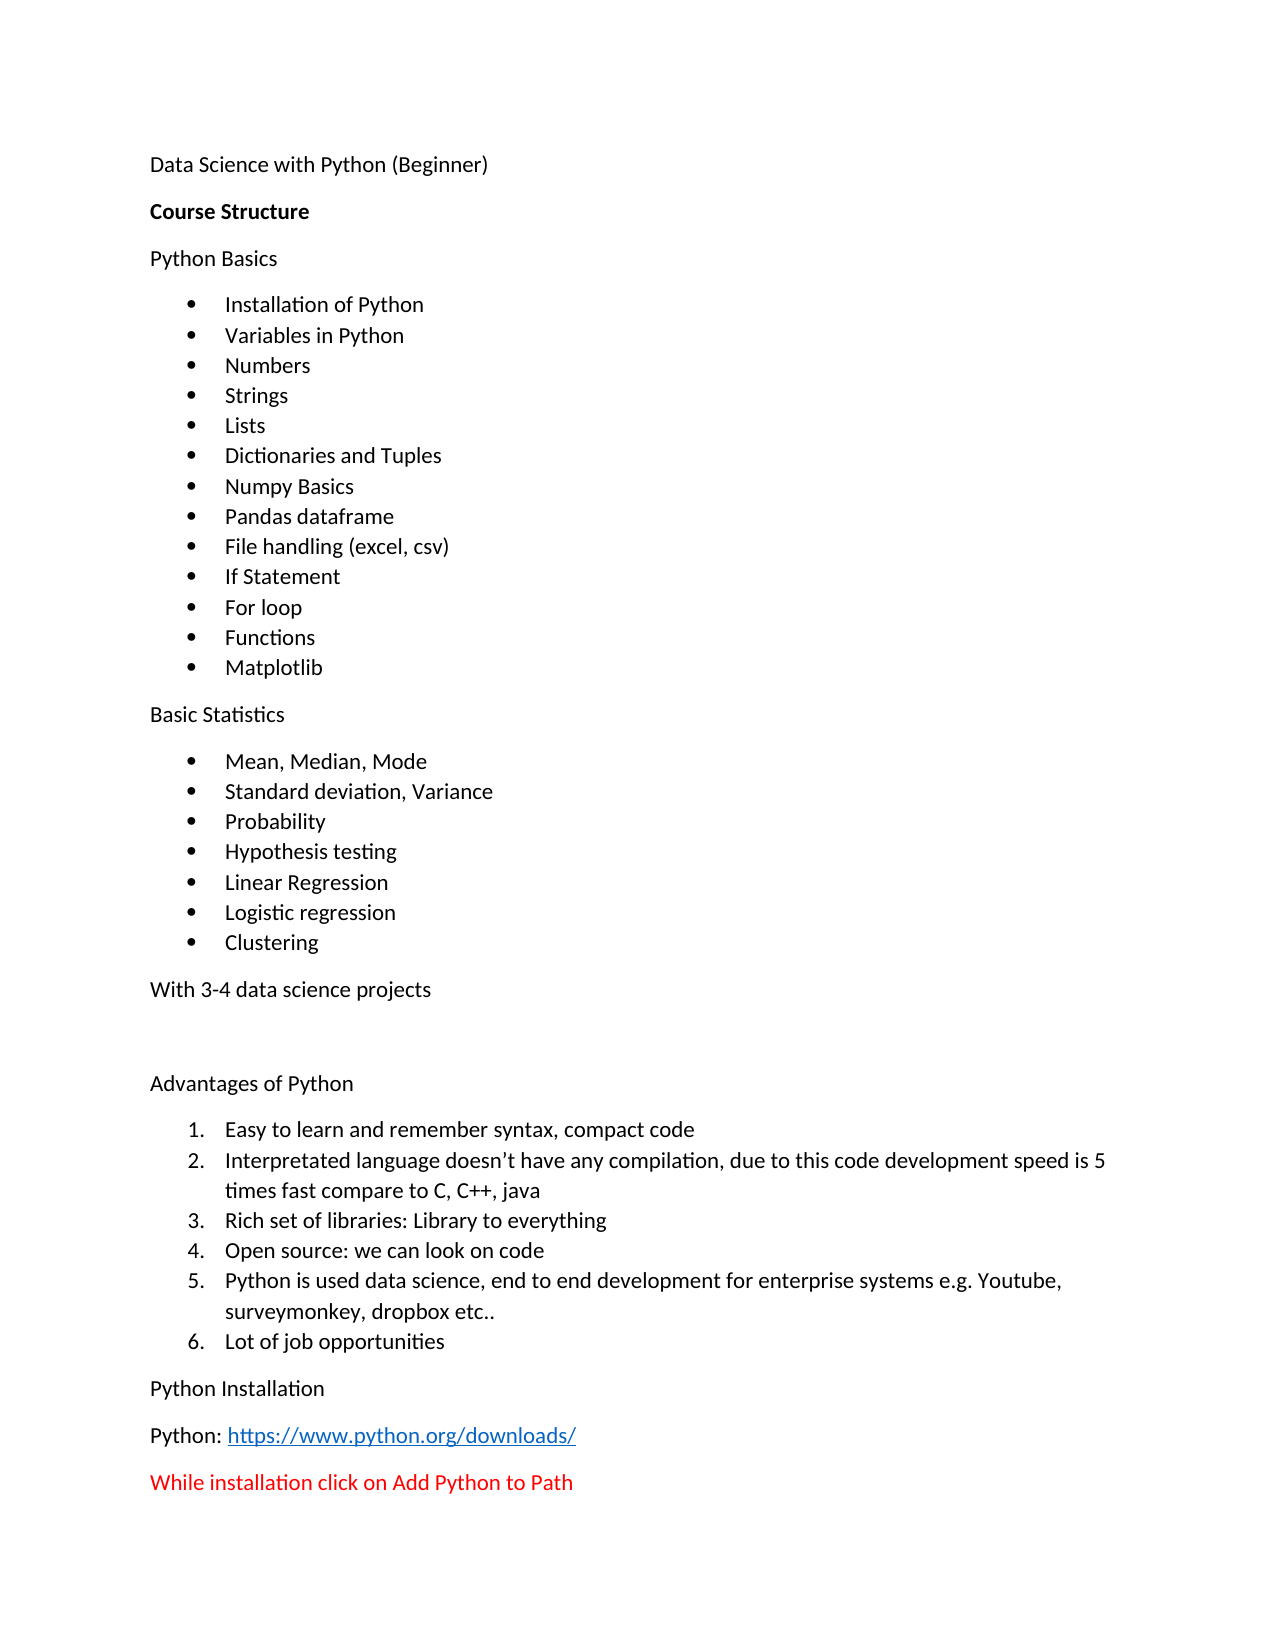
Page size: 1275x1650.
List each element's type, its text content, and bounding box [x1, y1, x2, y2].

text With 3-4 data science projects [150, 975, 1125, 1003]
text Python Installation [150, 1374, 1125, 1402]
list Rich set of libraries: Library to everything [187, 1206, 1125, 1234]
list Clustering [187, 928, 1125, 956]
text Python Basics [150, 244, 1125, 272]
list Open source: we can look on code [187, 1236, 1125, 1264]
list Pandas dataframe [187, 502, 1125, 530]
list Numbers [187, 351, 1125, 379]
text Basic Statistics [150, 700, 1125, 728]
list Probability [187, 807, 1125, 835]
list Easy to learn and remember syntax, compact code [187, 1116, 1125, 1144]
text Advantages of Python [150, 1069, 1125, 1097]
list Lot of job opportunities [187, 1327, 1125, 1355]
list Dictionaries and Tuples [187, 442, 1125, 470]
list Strings [187, 381, 1125, 409]
list Variables in Python [187, 321, 1125, 349]
list Logistic regression [187, 898, 1125, 926]
text While installation click on Add Python to Path [150, 1468, 1125, 1496]
list For loop [187, 593, 1125, 621]
list Interpretated language doesn’t have any compilation, due to this code development speed is 5 times fast compare to C, C++, java [187, 1146, 1125, 1204]
text Data Science with Python (Beginner) [150, 150, 1125, 178]
list Mean, Median, Mode [187, 747, 1125, 775]
list Lists [187, 411, 1125, 439]
list Functions [187, 623, 1125, 651]
list Standard deviation, Variance [187, 777, 1125, 805]
text Python: https://www.python.org/downloads/ [150, 1421, 1125, 1449]
list File handling (excel, csv) [187, 532, 1125, 560]
list Matplotlib [187, 653, 1125, 681]
text Course Structure [150, 197, 1125, 225]
list Linear Regression [187, 868, 1125, 896]
list Hypothesis testing [187, 837, 1125, 866]
list Numpy Basics [187, 472, 1125, 500]
list Installation of Python [187, 291, 1125, 319]
list Python is used data science, end to end development for enterprise systems e.g. Youtube, surveymonkey, dropbox etc.. [187, 1267, 1125, 1325]
list If Statement [187, 562, 1125, 591]
